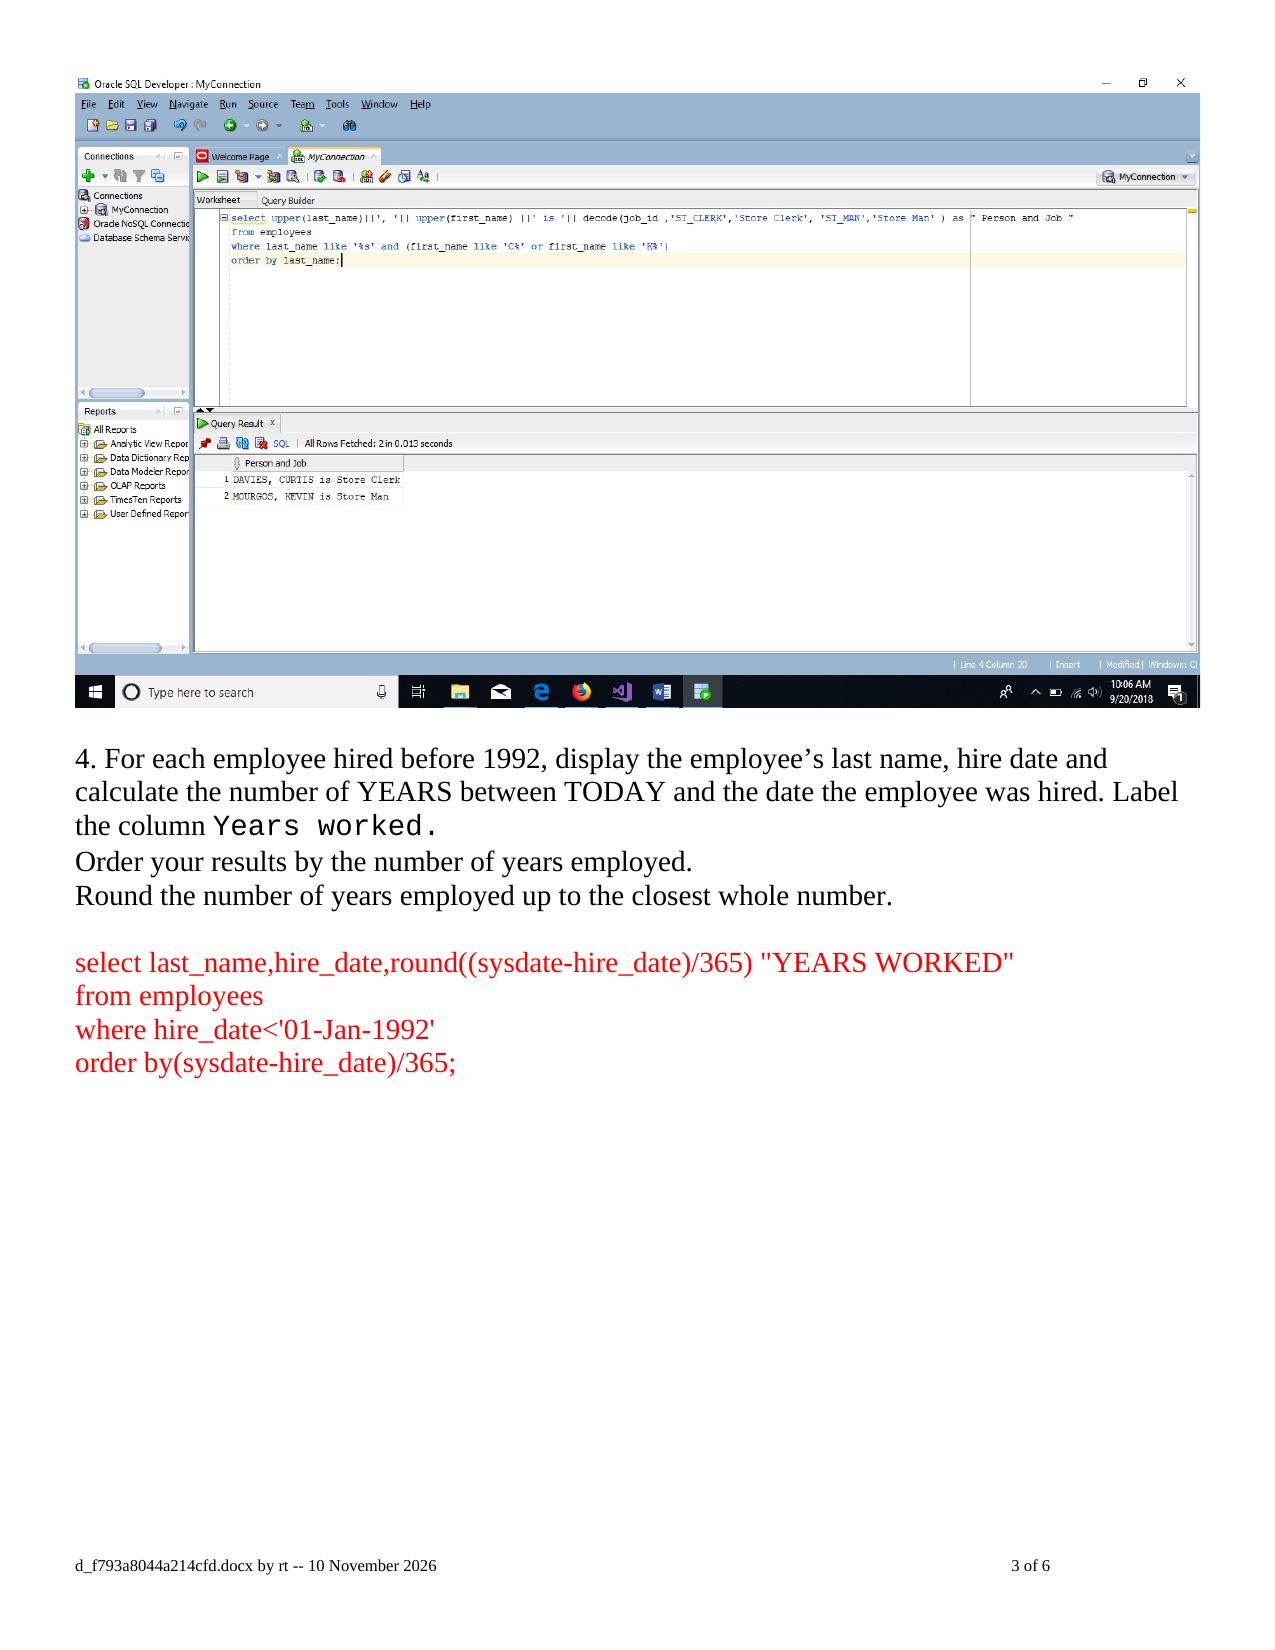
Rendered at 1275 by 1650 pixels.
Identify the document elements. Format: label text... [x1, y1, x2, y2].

text Order your results by the number of years employed. [75, 844, 1200, 878]
text select last_name,hire_date,round((sysdate-hire_date)/365) "YEARS WORKED" [75, 945, 1200, 978]
text order by(sysdate-hire_date)/365; [75, 1045, 1200, 1079]
text Round the number of years employed up to the closest whole number. [75, 878, 1200, 911]
text from employees [75, 978, 1200, 1012]
picture [75, 75, 1200, 708]
text 4. For each employee hired before 1992, display the employee’s last name, hire date and calculate the number of YEARS between TODAY and the date the employee was hired. Label the column Years worked. [75, 741, 1200, 844]
text where hire_date<'01-Jan-1992' [75, 1012, 1200, 1045]
